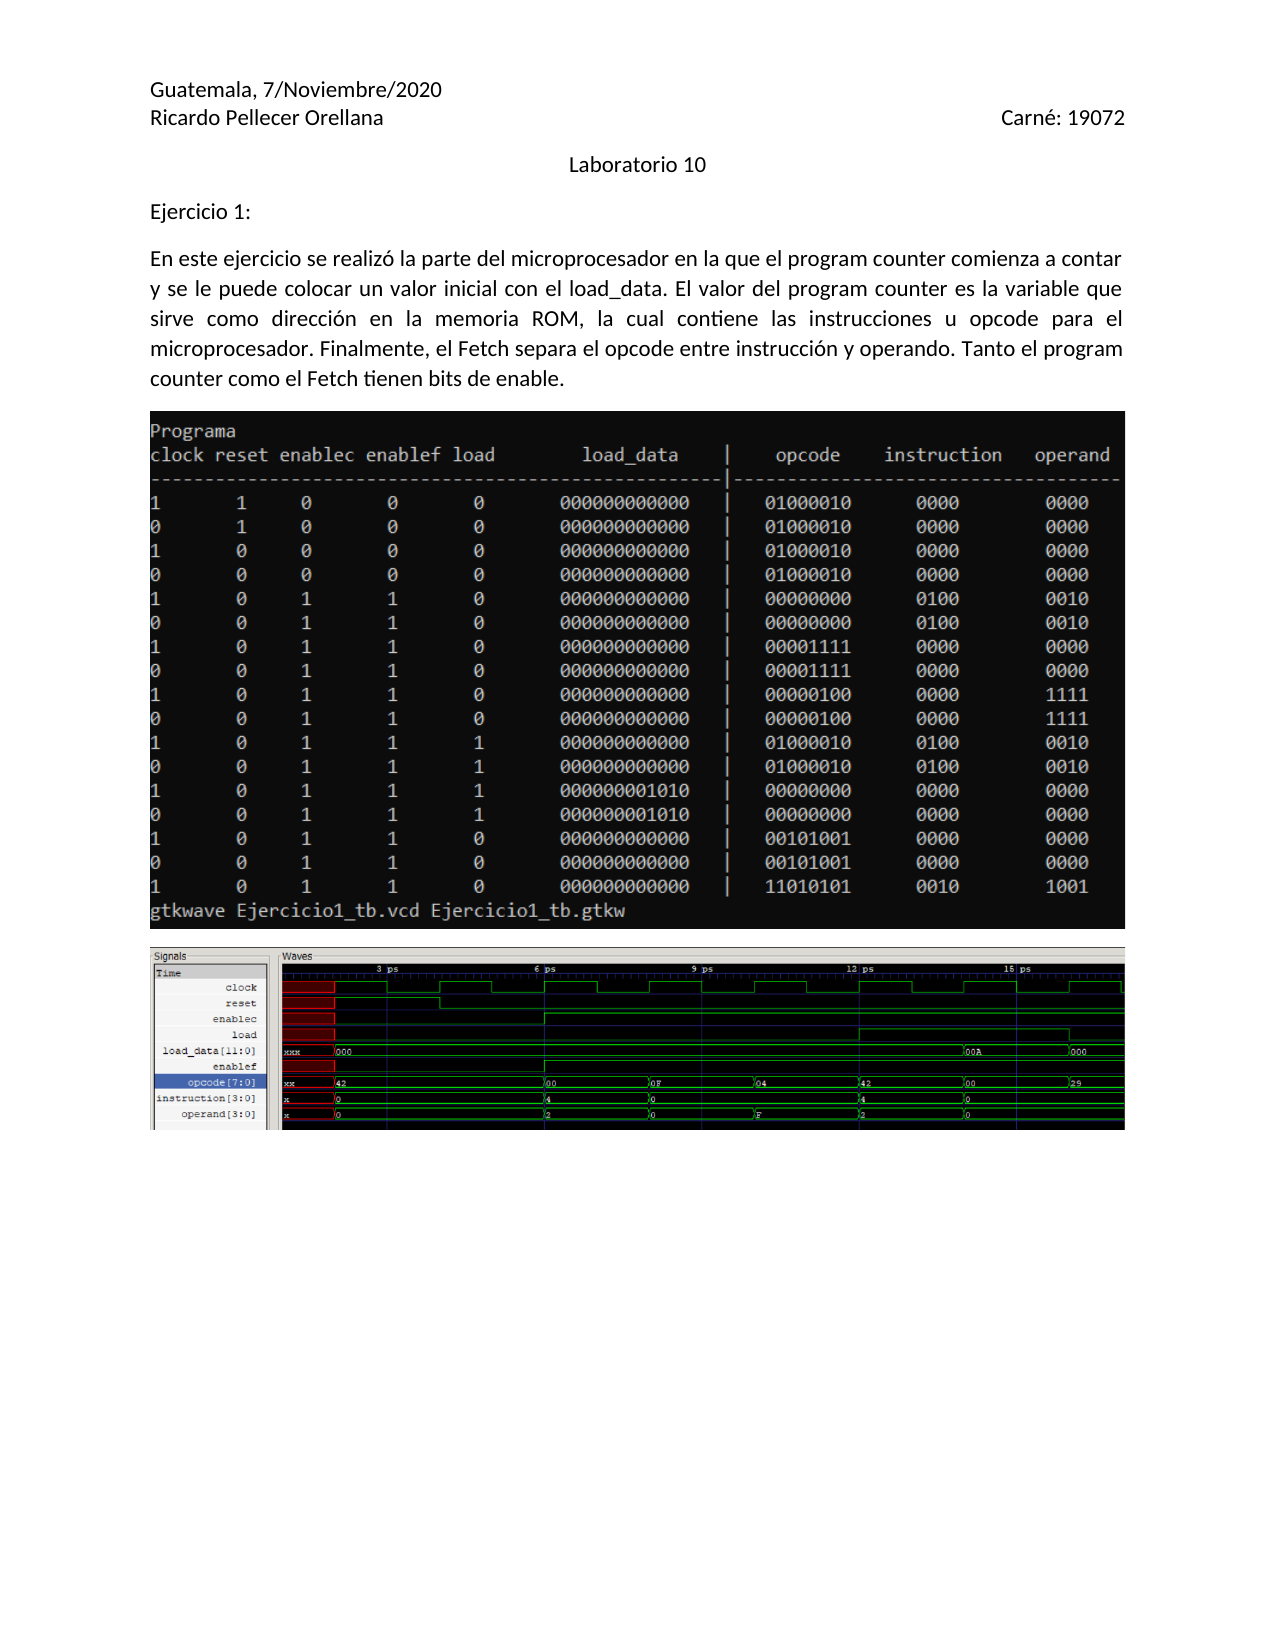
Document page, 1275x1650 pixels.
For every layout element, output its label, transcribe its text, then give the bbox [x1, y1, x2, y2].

text Laboratorio 10 [150, 150, 1125, 178]
text En este ejercicio se realizó la parte del microprocesador en la que el program counter comienza a contar y se le puede colocar un valor inicial con el load_data. El valor del program counter es la variable que sirve como dirección en la memoria ROM, la cual contiene las instrucciones u opcode para el microprocesador. Finalmente, el Fetch separa el opcode entre instrucción y operando. Tanto el program counter como el Fetch tienen bits de enable. [150, 244, 1125, 393]
text Ejercicio 1: [150, 197, 1125, 225]
picture [150, 411, 1125, 929]
picture [150, 947, 1125, 1130]
